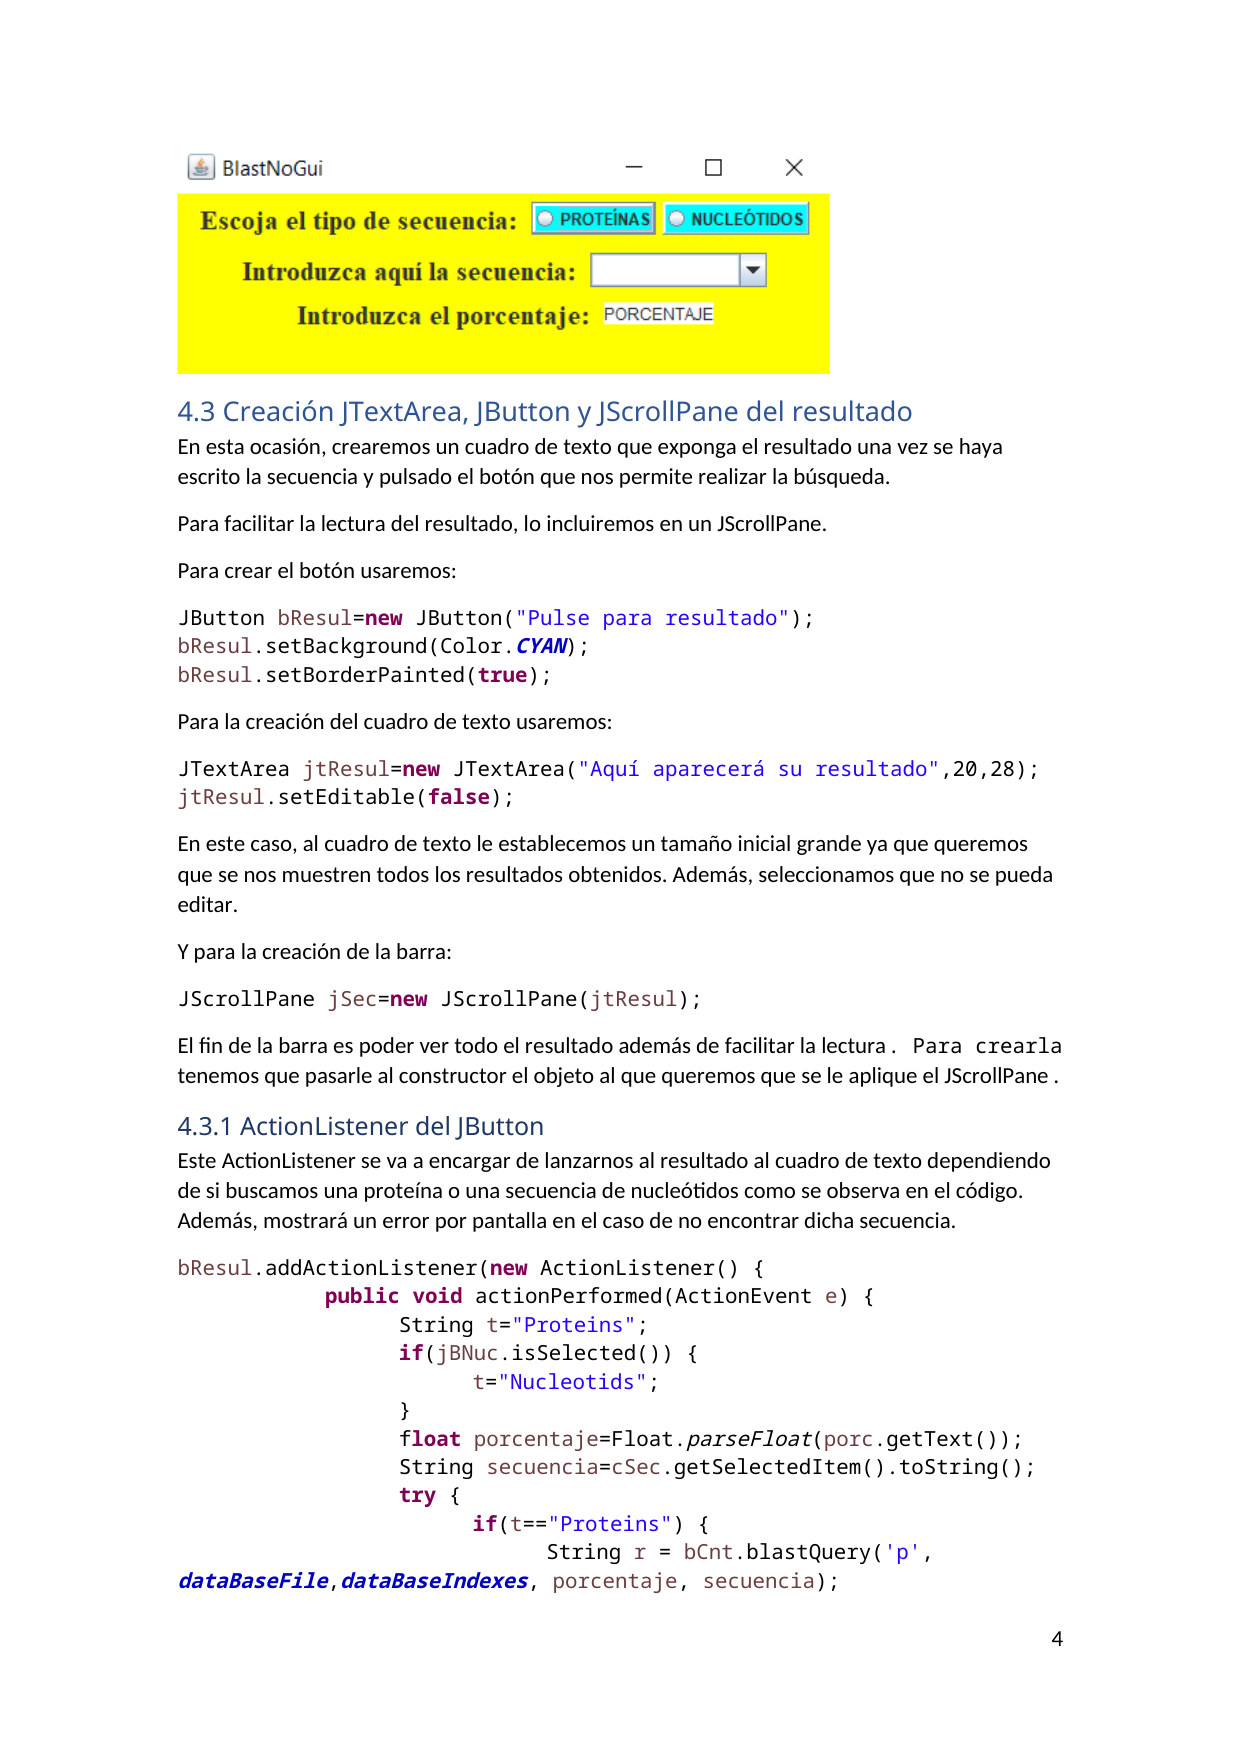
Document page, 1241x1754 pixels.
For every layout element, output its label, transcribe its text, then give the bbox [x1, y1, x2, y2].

text t="Nucleotids"; [177, 1367, 1063, 1395]
subtitle 4.3 Creación JTextArea, JButton y JScrollPane del resultado [177, 392, 1063, 429]
subtitle 4.3.1 ActionListener del JButton [177, 1109, 1063, 1143]
text En este caso, al cuadro de texto le establecemos un tamaño inicial grande ya que queremos que se nos muestren todos los resultados obtenidos. Además, seleccionamos que no se pueda editar. [177, 829, 1063, 918]
text El fin de la barra es poder ver todo el resultado además de facilitar la lectura. Para crearla tenemos que pasarle al constructor el objeto al que queremos que se le aplique el JScrollPane. [177, 1031, 1063, 1090]
text JScrollPane jSec=new JScrollPane(jtResul); [177, 984, 1063, 1012]
text String secuencia=cSec.getSelectedItem().toString(); [177, 1452, 1063, 1481]
text jtResul.setEditable(false); [177, 782, 1063, 811]
text bResul.setBackground(Color.CYAN); [177, 631, 1063, 660]
text String t="Proteins"; [177, 1310, 1063, 1338]
text bResul.setBorderPainted(true); [177, 660, 1063, 688]
text String r = bCnt.blastQuery('p', dataBaseFile,dataBaseIndexes, porcentaje, secuencia); [177, 1537, 1063, 1594]
text Para la creación del cuadro de texto usaremos: [177, 707, 1063, 735]
text JTextArea jtResul=new JTextArea("Aquí aparecerá su resultado",20,28); [177, 754, 1063, 782]
text if(t=="Proteins") { [177, 1509, 1063, 1537]
text Y para la creación de la barra: [177, 937, 1063, 965]
text JButton bResul=new JButton("Pulse para resultado"); [177, 603, 1063, 631]
text bResul.addActionListener(new ActionListener() { [177, 1253, 1063, 1281]
text En esta ocasión, crearemos un cuadro de texto que exponga el resultado una vez se haya escrito la secuencia y pulsado el botón que nos permite realizar la búsqueda. [177, 432, 1063, 490]
text if(jBNuc.isSelected()) { [177, 1338, 1063, 1367]
text Este ActionListener se va a encargar de lanzarnos al resultado al cuadro de texto dependiendo de si buscamos una proteína o una secuencia de nucleótidos como se observa en el código. Además, mostrará un error por pantalla en el caso de no encontrar dicha secuencia. [177, 1146, 1063, 1234]
text Para facilitar la lectura del resultado, lo incluiremos en un JScrollPane. [177, 509, 1063, 537]
text public void actionPerformed(ActionEvent e) { [177, 1281, 1063, 1310]
text Para crear el botón usaremos: [177, 556, 1063, 584]
text float porcentaje=Float.parseFloat(porc.getText()); [177, 1424, 1063, 1452]
text try { [177, 1481, 1063, 1509]
text } [177, 1395, 1063, 1424]
picture [177, 147, 830, 374]
